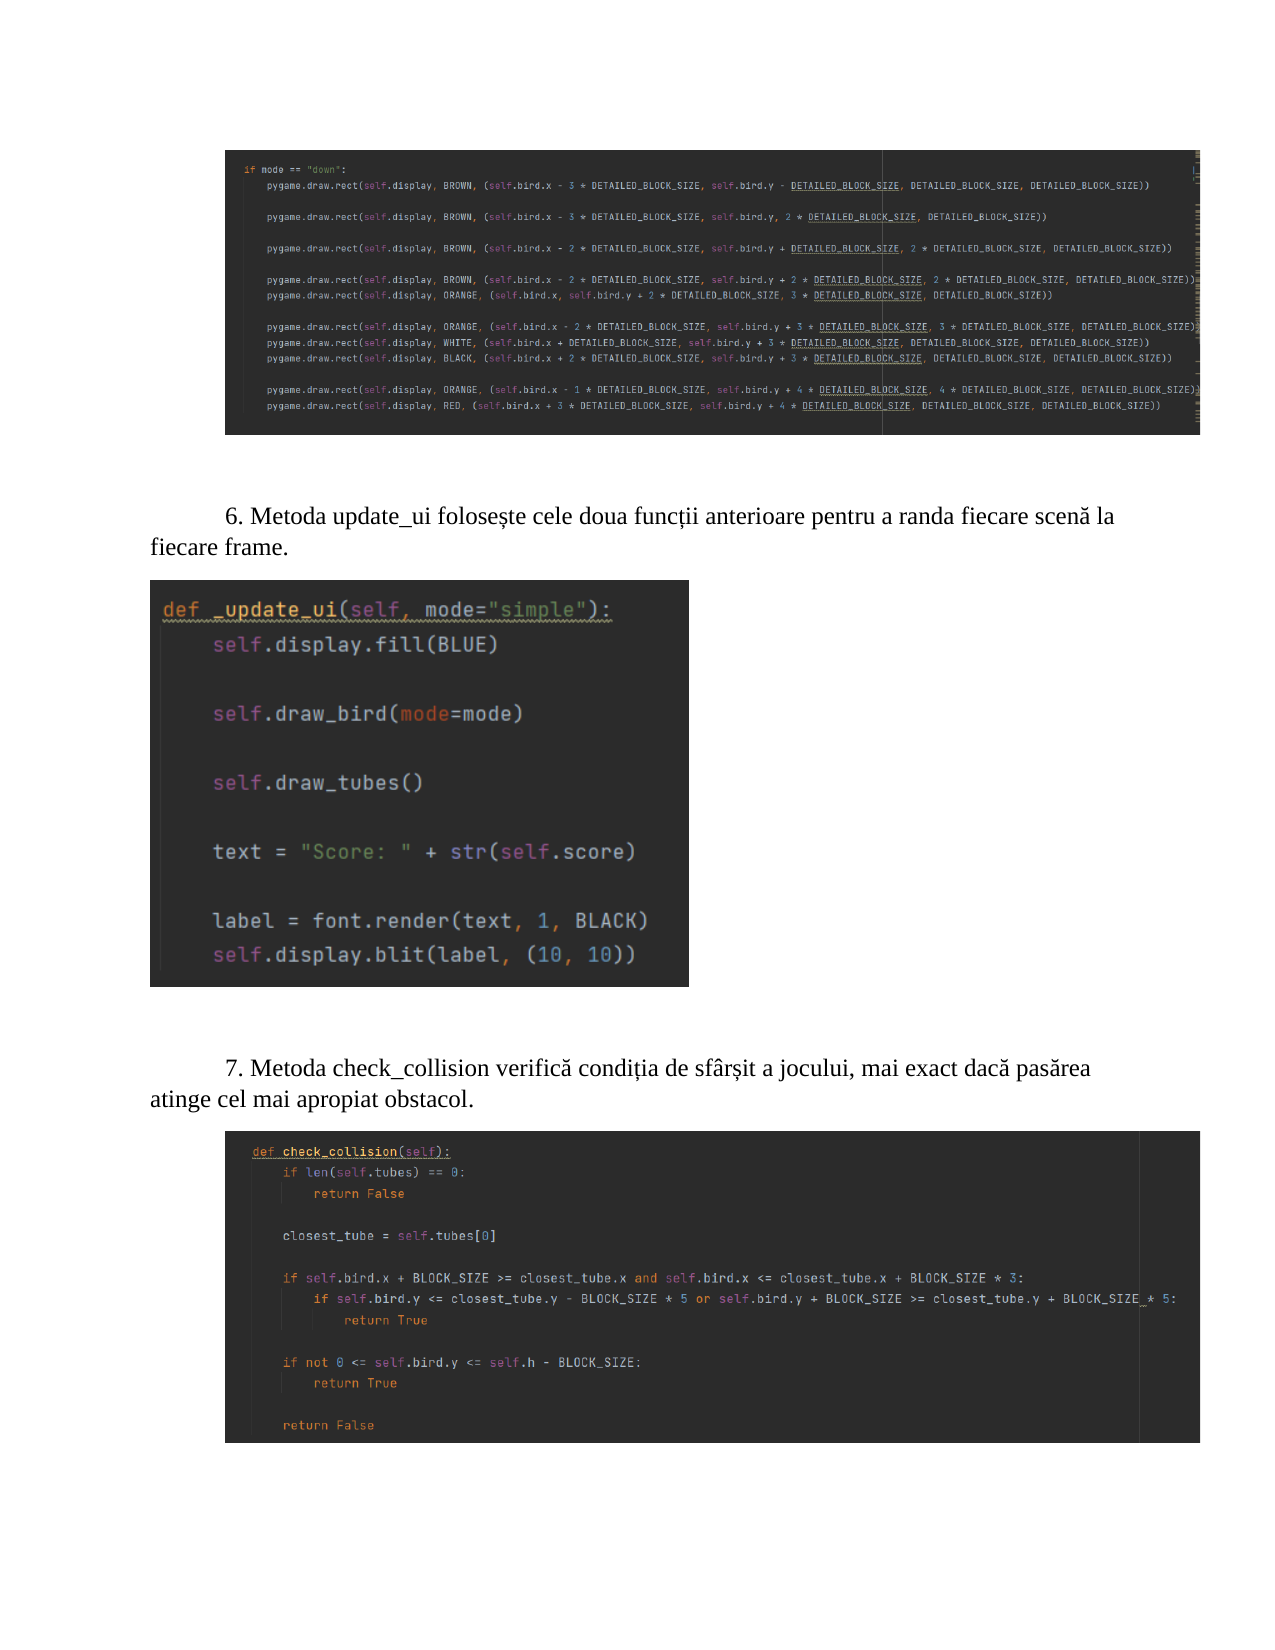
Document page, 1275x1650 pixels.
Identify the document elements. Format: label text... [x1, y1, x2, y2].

picture [225, 1131, 1200, 1443]
text 6. Metoda update_ui folosește cele doua funcții anterioare pentru a randa fiecare scenă la fiecare frame. [150, 501, 1125, 561]
picture [225, 150, 1200, 435]
picture [150, 580, 689, 987]
text 7. Metoda check_collision verifică condiția de sfârșit a jocului, mai exact dacă pasărea atinge cel mai apropiat obstacol. [150, 1053, 1125, 1112]
